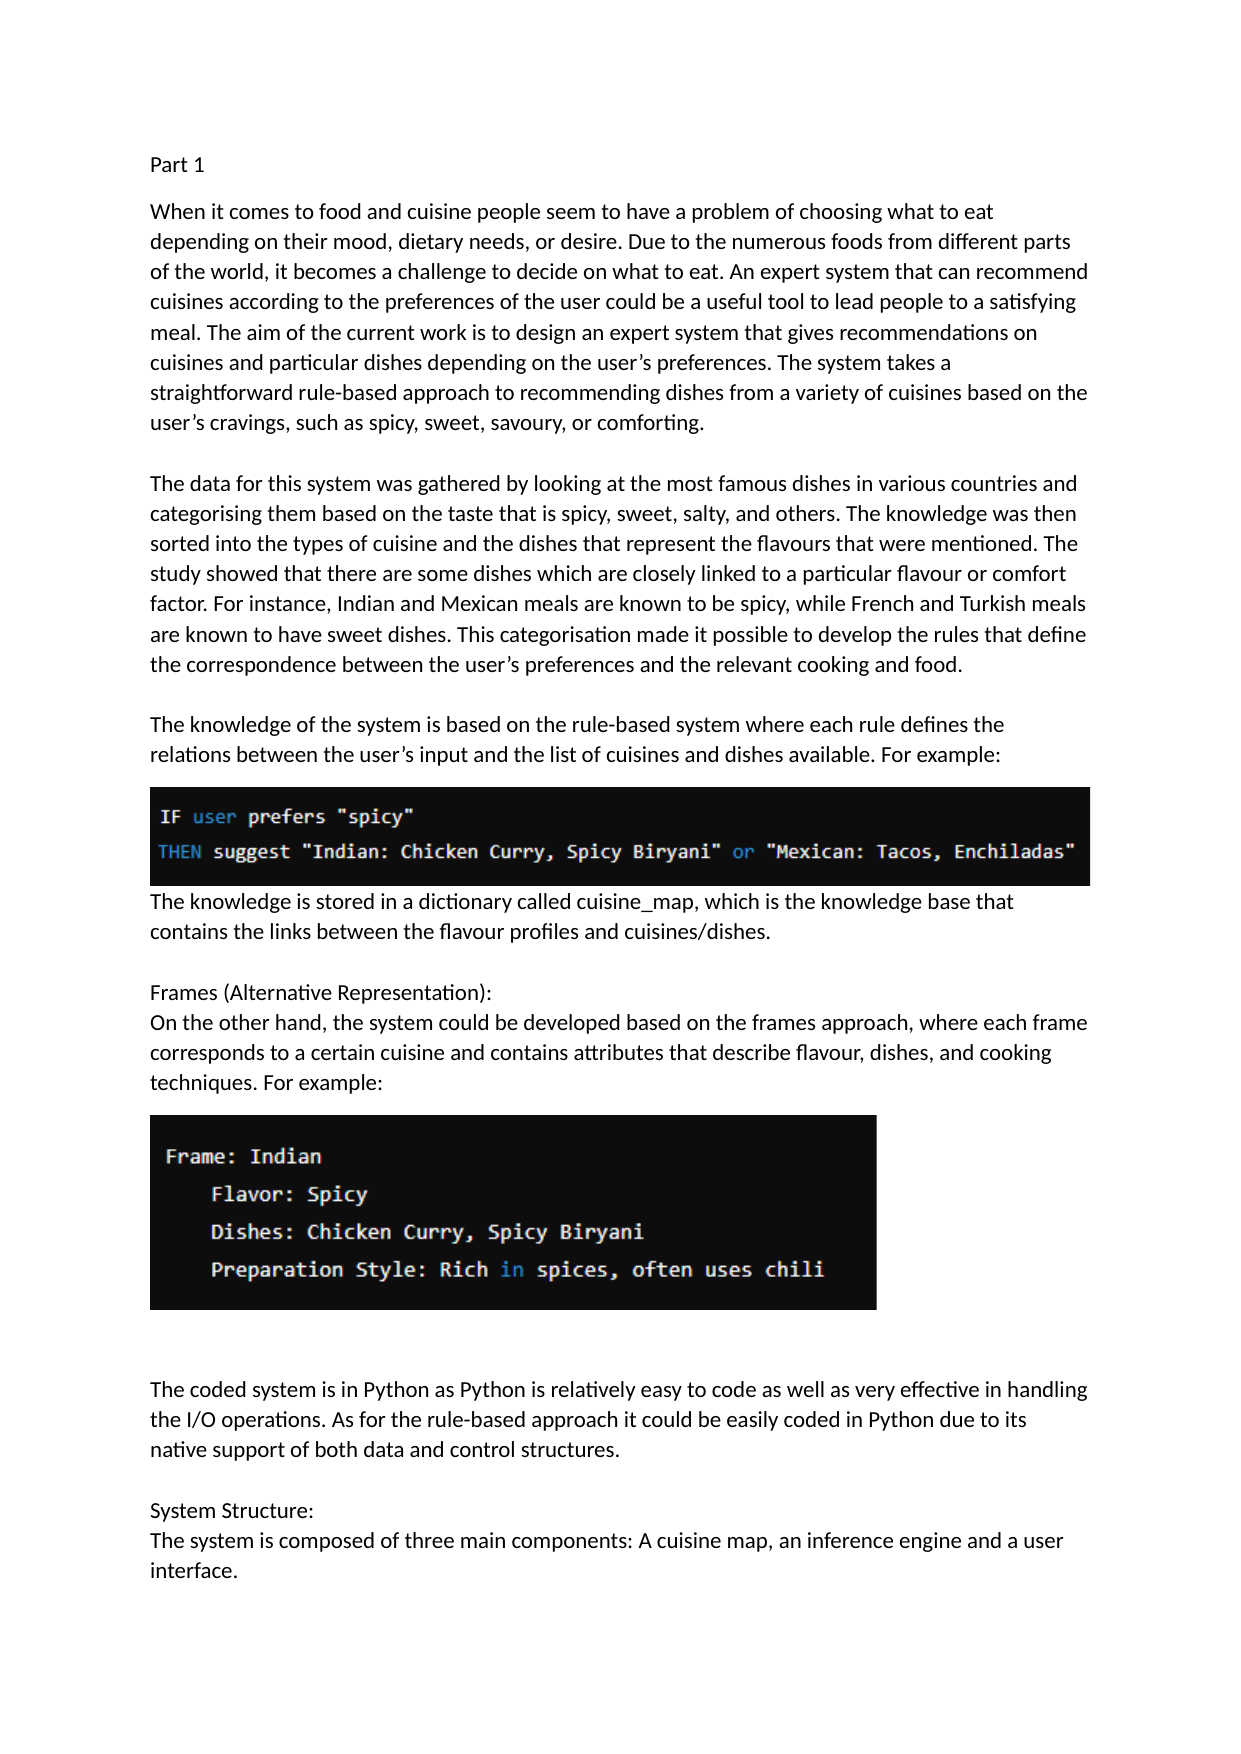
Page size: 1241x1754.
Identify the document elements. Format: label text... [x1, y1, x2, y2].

text The knowledge is stored in a dictionary called cuisine_map, which is the knowledge base that contains the links between the flavour profiles and cuisines/dishes. Frames (Alternative Representation): On the other hand, the system could be developed based on the frames approach, where each frame corresponds to a certain cuisine and contains attributes that describe flavour, dishes, and cooking techniques. For example: [150, 886, 1090, 1097]
text Part 1 [150, 150, 1090, 178]
text When it comes to food and cuisine people seem to have a problem of choosing what to eat depending on their mood, dietary needs, or desire. Due to the numerous foods from different parts of the world, it becomes a challenge to decide on what to eat. An expert system that can recommend cuisines according to the preferences of the user could be a useful tool to lead people to a satisfying meal. The aim of the current work is to design an expert system that gives recommendations on cuisines and particular dishes depending on the user’s preferences. The system takes a straightforward rule-based approach to recommending dishes from a variety of cuisines based on the user’s cravings, such as spicy, sweet, savoury, or comforting. The data for this system was gathered by looking at the most famous dishes in various countries and categorising them based on the taste that is spicy, sweet, salty, and others. The knowledge was then sorted into the types of cuisine and the dishes that represent the flavours that were mentioned. The study showed that there are some dishes which are closely linked to a particular flavour or comfort factor. For instance, Indian and Mexican meals are known to be spicy, while French and Turkish meals are known to have sweet dishes. This categorisation made it possible to develop the rules that define the correspondence between the user’s preferences and the relevant cooking and food. The knowledge of the system is based on the rule-based system where each rule defines the relations between the user’s input and the list of cuisines and dishes available. For example: [150, 197, 1090, 769]
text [150, 1375, 1090, 1584]
picture [150, 1115, 877, 1310]
picture [150, 787, 1091, 886]
